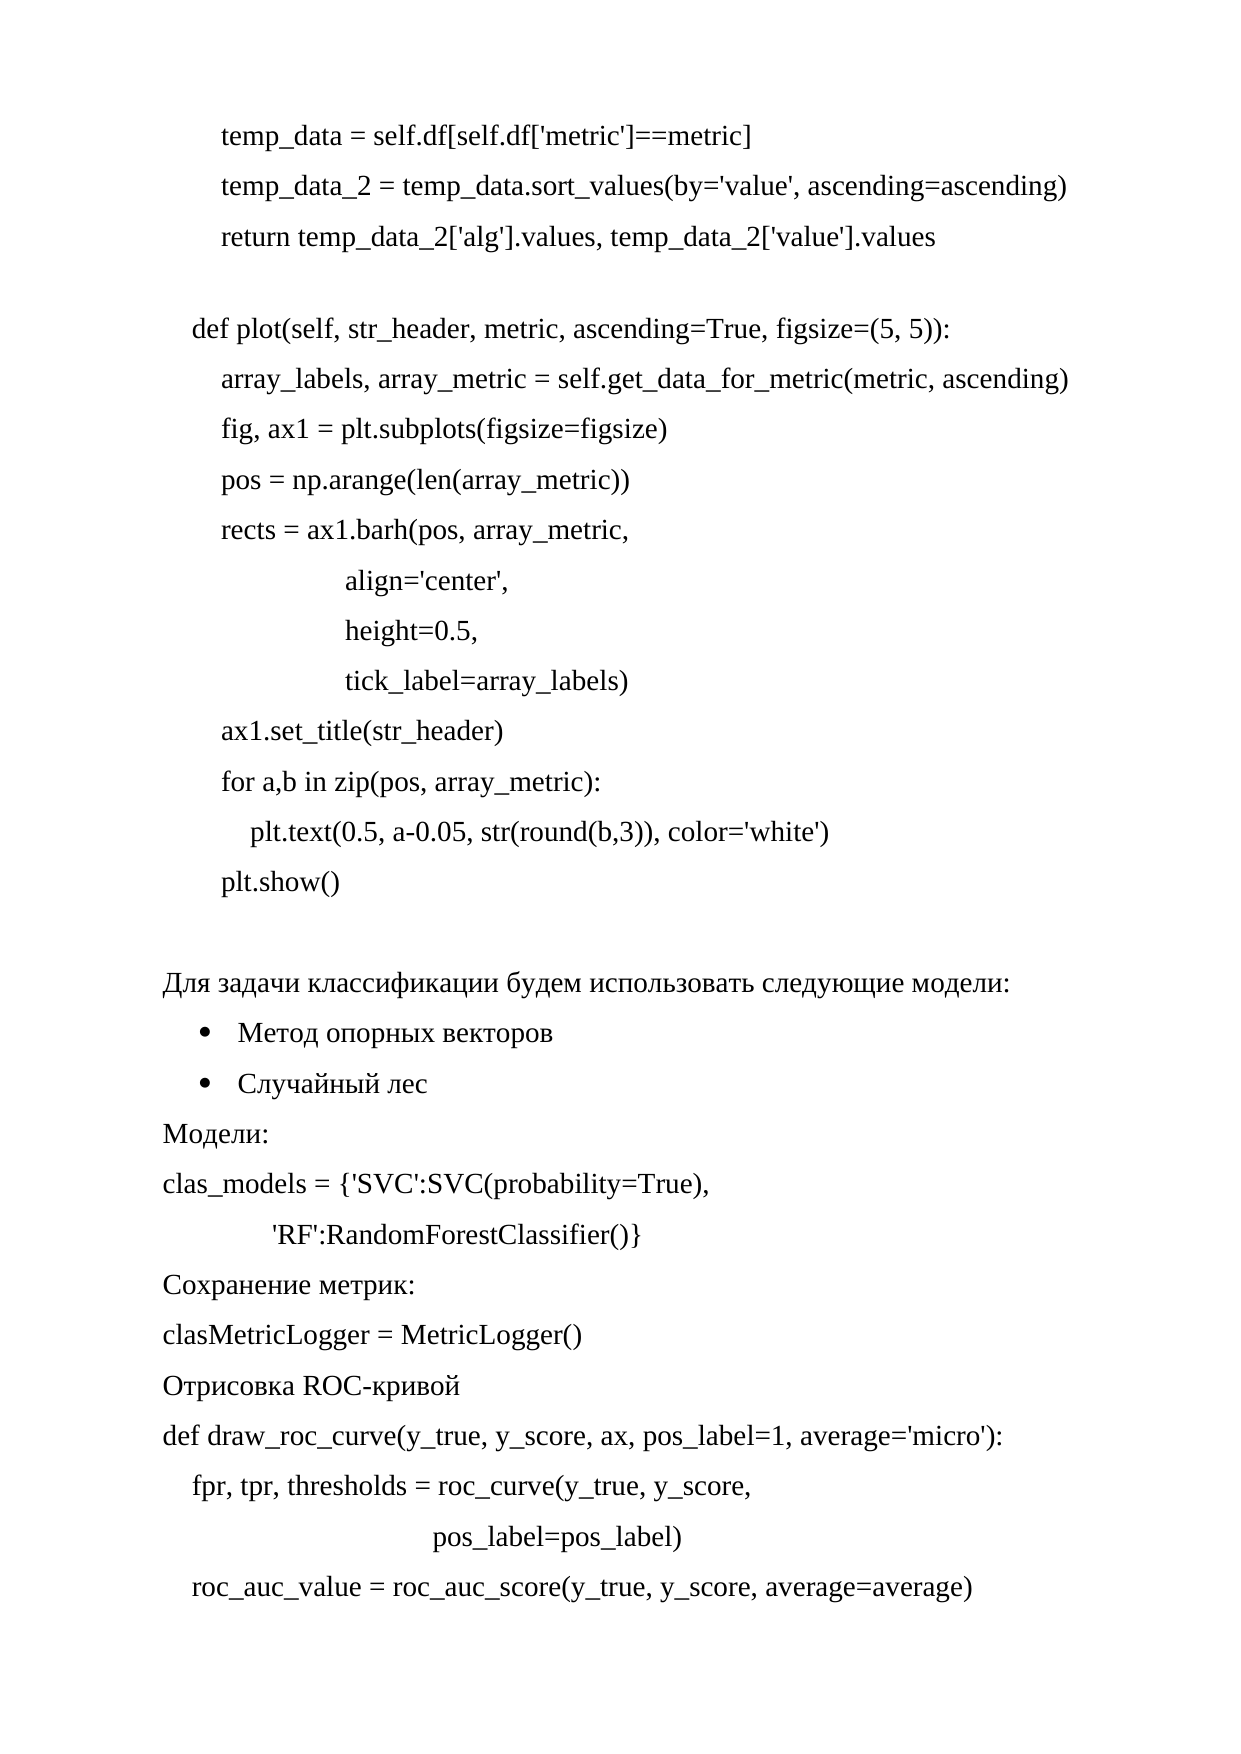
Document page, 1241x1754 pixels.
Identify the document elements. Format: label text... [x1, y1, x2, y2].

text height=0.5, [89, 613, 1152, 646]
text pos = np.arange(len(array_metric)) [89, 462, 1152, 496]
list Случайный лес [200, 1066, 1152, 1099]
text return temp_data_2['alg'].values, temp_data_2['value'].values [89, 219, 1152, 252]
text rects = ax1.barh(pos, array_metric, [89, 512, 1152, 546]
text clasMetricLogger = MetricLogger() [89, 1317, 1152, 1351]
text def plot(self, str_header, metric, ascending=True, figsize=(5, 5)): [89, 311, 1152, 344]
text plt.show() [89, 864, 1152, 898]
text Сохранение метрик: [89, 1267, 1152, 1301]
text pos_label=pos_label) [89, 1519, 1152, 1552]
text fig, ax1 = plt.subplots(figsize=figsize) [89, 412, 1152, 445]
text ax1.set_title(str_header) [89, 713, 1152, 747]
text temp_data = self.df[self.df['metric']==metric] [89, 118, 1152, 152]
text tick_label=array_labels) [89, 663, 1152, 697]
text for a,b in zip(pos, array_metric): [89, 764, 1152, 797]
text Модели: [89, 1116, 1152, 1150]
text clas_models = {'SVC':SVC(probability=True), [89, 1167, 1152, 1200]
text array_labels, array_metric = self.get_data_for_metric(metric, ascending) [89, 361, 1152, 395]
text 'RF':RandomForestClassifier()} [89, 1217, 1152, 1250]
text fpr, tpr, thresholds = roc_curve(y_true, y_score, [89, 1468, 1152, 1502]
text Отрисовка ROC-кривой [89, 1368, 1152, 1401]
text plt.text(0.5, a-0.05, str(round(b,3)), color='white') [89, 814, 1152, 848]
text roc_auc_value = roc_auc_score(y_true, y_score, average=average) [89, 1569, 1152, 1603]
text align='center', [89, 563, 1152, 596]
text Для задачи классификации будем использовать следующие модели: [89, 965, 1152, 999]
text def draw_roc_curve(y_true, y_score, ax, pos_label=1, average='micro'): [89, 1418, 1152, 1452]
text temp_data_2 = temp_data.sort_values(by='value', ascending=ascending) [89, 168, 1152, 202]
list Метод опорных векторов [200, 1015, 1152, 1049]
